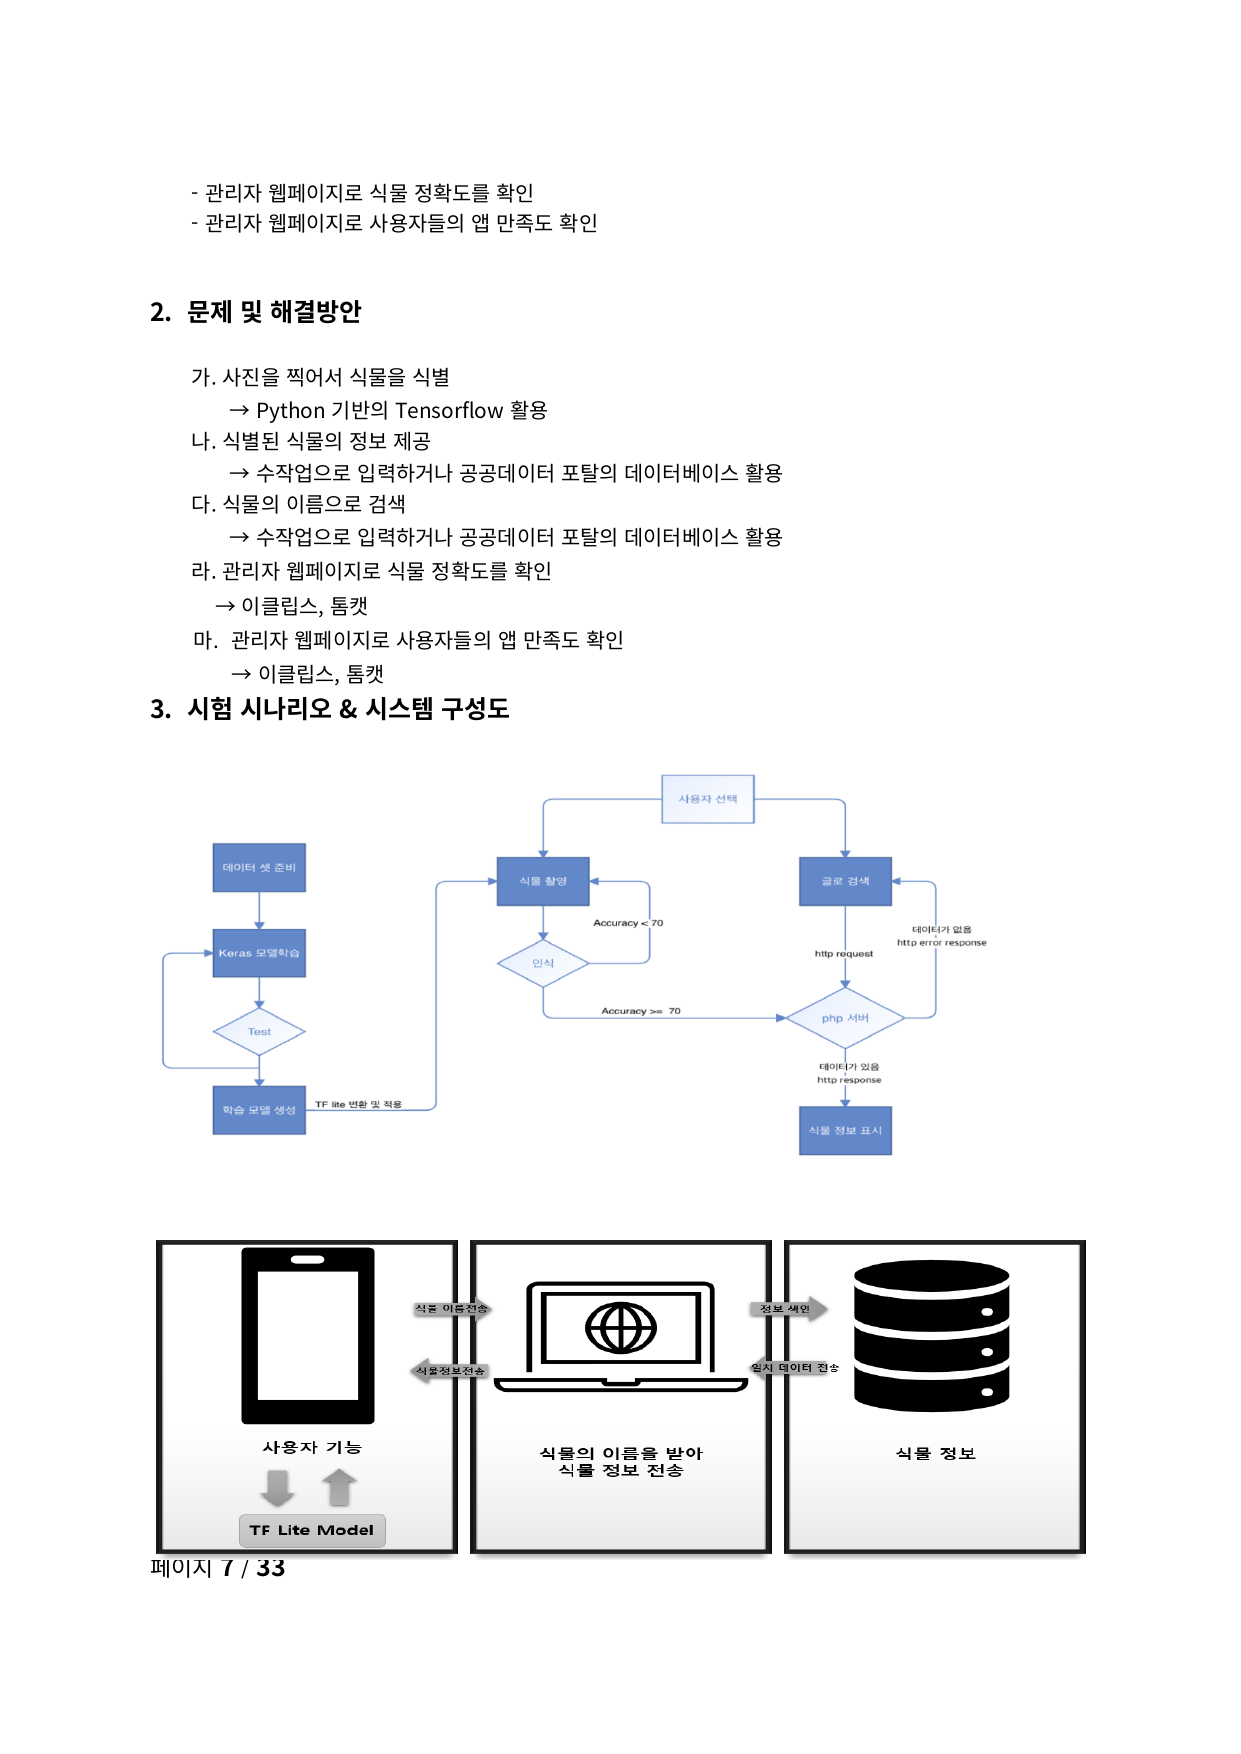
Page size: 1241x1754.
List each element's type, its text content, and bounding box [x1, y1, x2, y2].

picture [150, 757, 1000, 1166]
text 가. 사진을 찍어서 식물을 식별 [150, 364, 506, 391]
text 나. 식별된 식물의 정보 제공 [150, 428, 506, 454]
text → Python 기반의 Tensorflow 활용 [229, 391, 1090, 425]
text - 관리자 웹페이지로 사용자들의 앱 만족도 확인 [150, 207, 1090, 238]
subtitle 시험 시나리오 & 시스템 구성도 [150, 689, 1090, 726]
text - 관리자 웹페이지로 식물 정확도를 확인 [150, 177, 1090, 207]
picture [150, 1236, 1090, 1560]
text → 수작업으로 입력하거나 공공데이터 포탈의 데이터베이스 활용 [229, 518, 1090, 552]
text 다. 식물의 이름으로 검색 [150, 492, 506, 518]
text 라. 관리자 웹페이지로 식물 정확도를 확인 [150, 552, 1090, 587]
list 관리자 웹페이지로 사용자들의 앱 만족도 확인 [194, 621, 1090, 655]
text → 수작업으로 입력하거나 공공데이터 포탈의 데이터베이스 활용 [229, 454, 1090, 489]
list → 이클립스, 톰캣 [231, 655, 1090, 689]
subtitle 문제 및 해결방안 [150, 292, 1090, 328]
text → 이클립스, 톰캣 [150, 587, 1090, 621]
